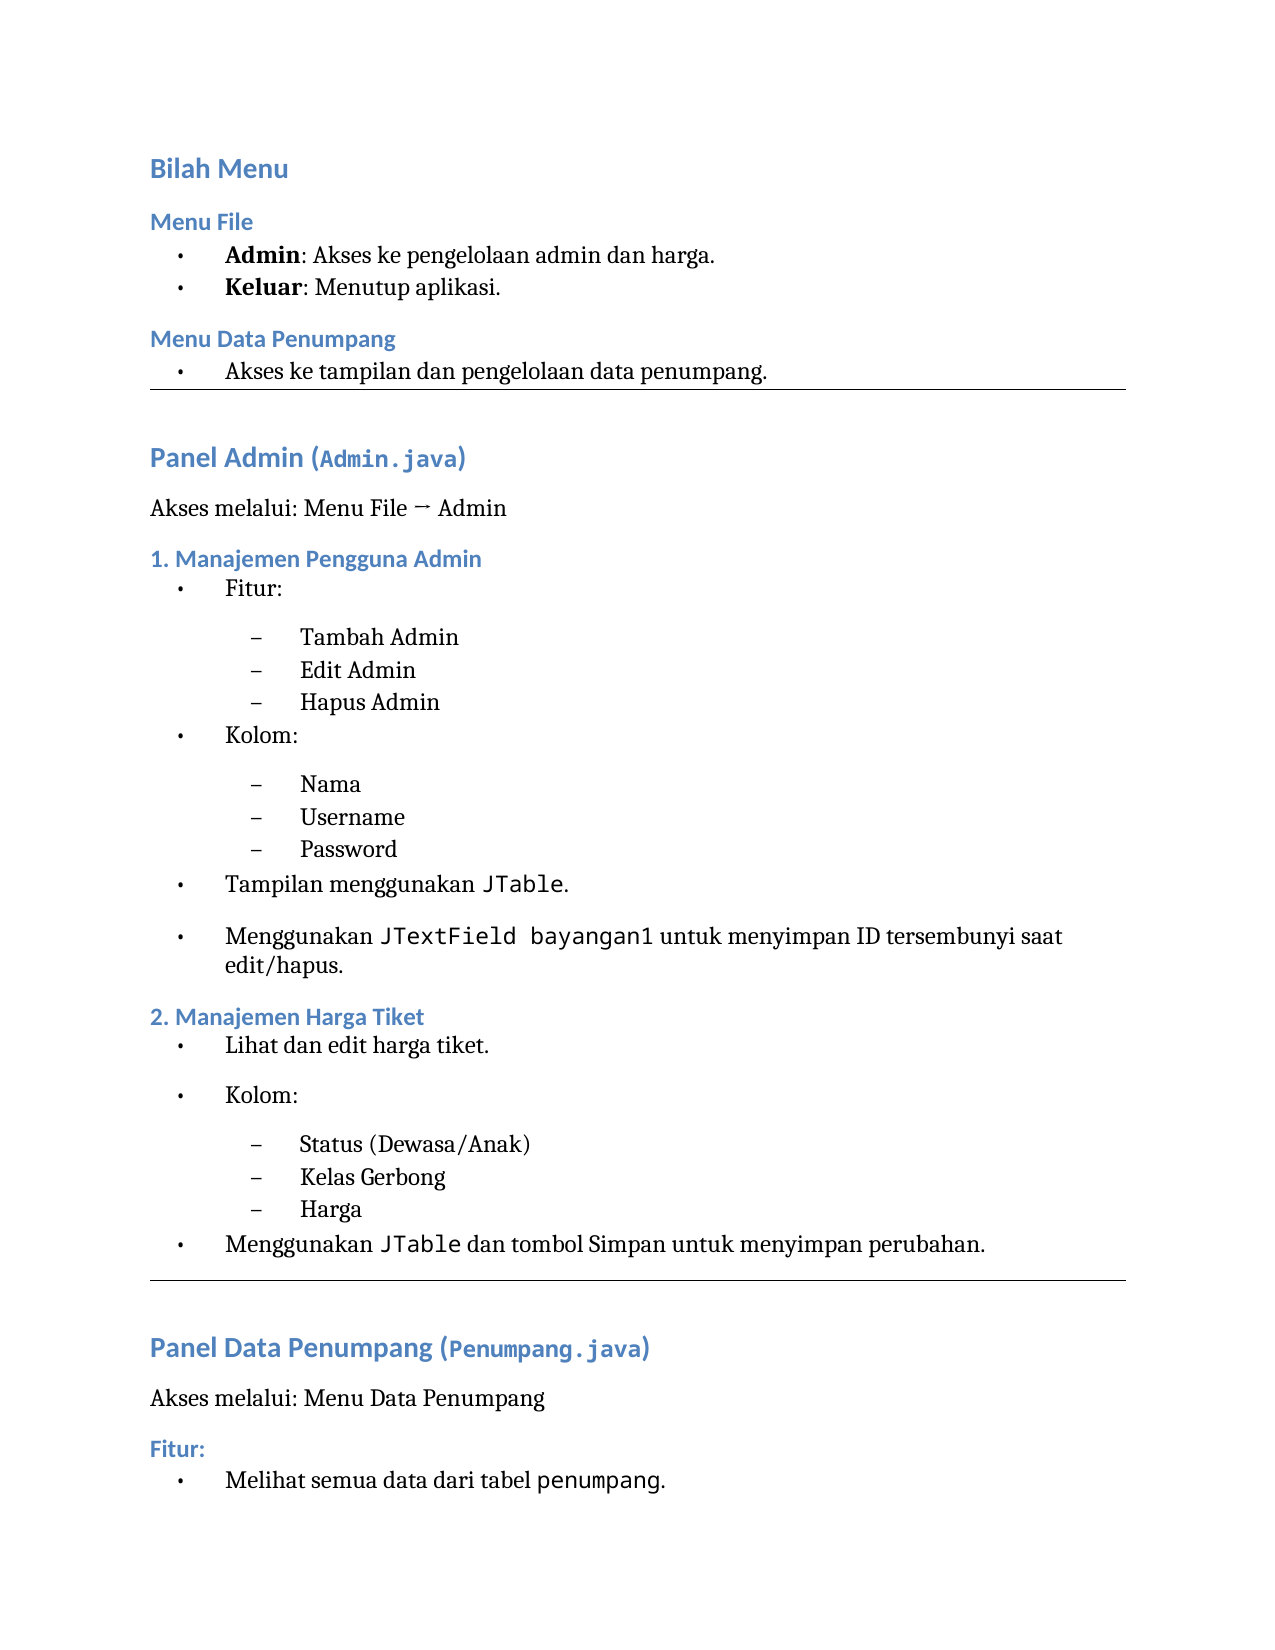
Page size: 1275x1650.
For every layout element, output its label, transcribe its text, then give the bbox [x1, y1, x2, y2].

list Akses ke tampilan dan pengelolaan data penumpang. [175, 357, 1125, 386]
text Akses melalui: Menu Data Penumpang [150, 1384, 1125, 1413]
list Admin: Akses ke pengelolaan admin dan harga. [175, 241, 1125, 269]
subtitle Fitur: [150, 1433, 1125, 1464]
text Akses melalui: Menu File → Admin [150, 493, 1125, 522]
list Status (Dewasa/Anak) [250, 1130, 1125, 1159]
list Kelas Gerbong [250, 1163, 1125, 1192]
list Kolom: [175, 1081, 1125, 1109]
list Edit Admin [250, 656, 1125, 684]
subtitle Menu File [150, 206, 1125, 237]
list Fitur: [175, 574, 1125, 602]
list Keluar: Menutup aplikasi. [175, 273, 1125, 302]
list Melihat semua data dari tabel penumpang. [175, 1464, 1125, 1495]
subtitle Bilah Menu [150, 150, 1125, 186]
subtitle 2. Manajemen Harga Tiket [150, 1001, 1125, 1031]
list Tambah Admin [250, 623, 1125, 652]
list Tampilan menggunakan JTable. [175, 868, 1125, 899]
list Kolom: [175, 721, 1125, 749]
subtitle 1. Manajemen Pengguna Admin [150, 543, 1125, 574]
subtitle Panel Data Penumpang (Penumpang.java) [150, 1329, 1125, 1365]
list Nama [250, 770, 1125, 799]
subtitle Menu Data Penumpang [150, 323, 1125, 353]
list Harga [250, 1195, 1125, 1224]
list Password [250, 835, 1125, 864]
list Lihat dan edit harga tiket. [175, 1031, 1125, 1060]
list Menggunakan JTextField bayangan1 untuk menyimpan ID tersembunyi saat edit/hapus. [175, 920, 1125, 980]
list Hapus Admin [250, 688, 1125, 717]
subtitle Panel Admin (Admin.java) [150, 439, 1125, 475]
list Username [250, 803, 1125, 832]
list Menggunakan JTable dan tombol Simpan untuk menyimpan perubahan. [175, 1228, 1125, 1259]
